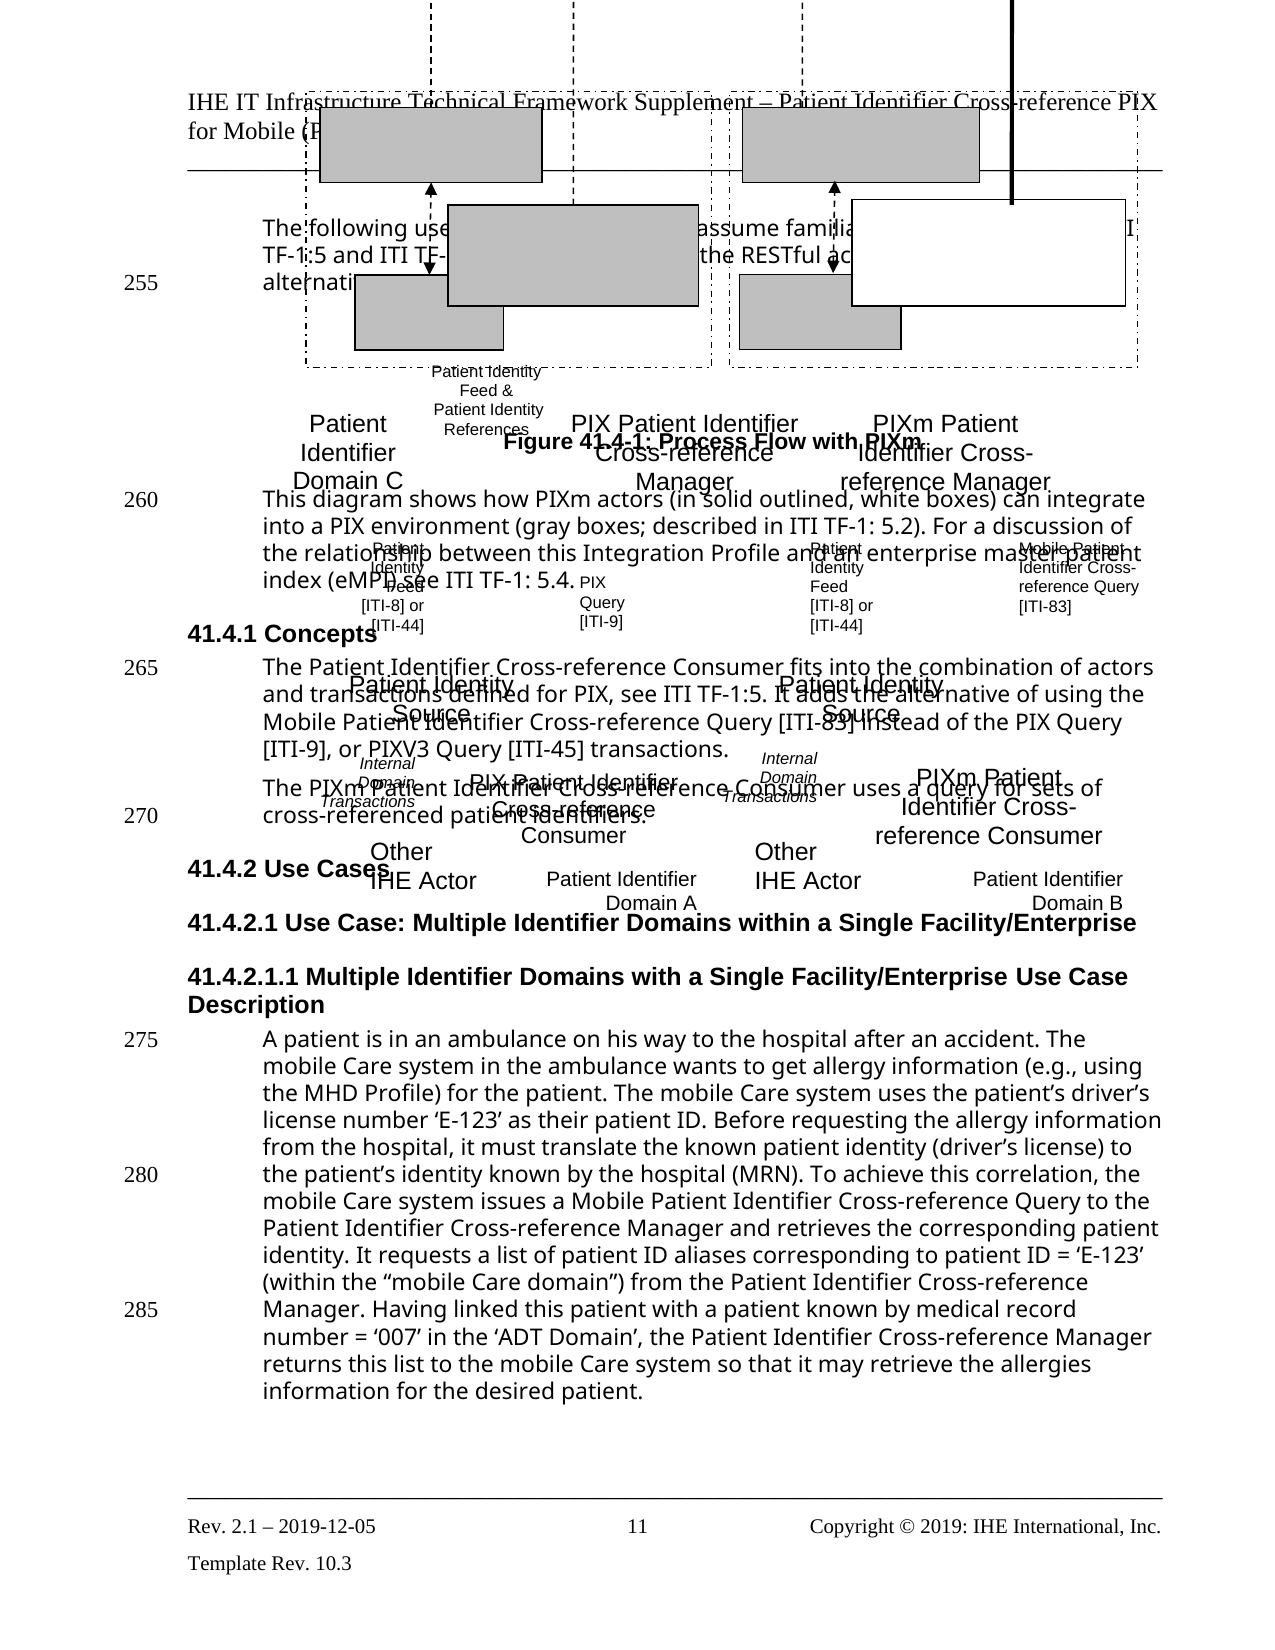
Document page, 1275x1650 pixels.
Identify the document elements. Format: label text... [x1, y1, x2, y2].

text A patient is in an ambulance on his way to the hospital after an accident. The mobile Care system in the ambulance wants to get allergy information (e.g., using the MHD Profile) for the patient. The mobile Care system uses the patient’s driver’s license number ‘E-123’ as their patient ID. Before requesting the allergy information from the hospital, it must translate the known patient identity (driver’s license) to the patient’s identity known by the hospital (MRN). To achieve this correlation, the mobile Care system issues a Mobile Patient Identifier Cross-reference Query to the Patient Identifier Cross-reference Manager and retrieves the corresponding patient identity. It requests a list of patient ID aliases corresponding to patient ID = ‘E-123’ (within the “mobile Care domain”) from the Patient Identifier Cross-reference Manager. Having linked this patient with a patient known by medical record number = ‘007’ in the ‘ADT Domain’, the Patient Identifier Cross-reference Manager returns this list to the mobile Care system so that it may retrieve the allergies information for the desired patient. [262, 1025, 1162, 1404]
subtitle 41.4.2 Use Cases [187, 854, 1162, 883]
subtitle 41.4.1 Concepts [187, 619, 1162, 648]
title Figure 41.4-1: Process Flow with PIXm [771, 427, 1162, 454]
text The following use case and descriptions assume familiarity with the profiles in ITI TF-1:5 and ITI TF-1:23, and only describe the RESTful actors and transaction alternatives. [699, 215, 851, 296]
subtitle 41.4.2.1 Use Case: Multiple Identifier Domains within a Single Facility/Enterprise [187, 908, 1162, 937]
subtitle 41.4.2.1.1 Multiple Identifier Domains with a Single Facility/Enterprise Use Case Description [187, 962, 1162, 1019]
text This diagram shows how PIXm actors (in solid outlined, white boxes) can integrate into a PIX environment (gray boxes; described in ITI TF-1: 5.2). For a discussion of the relationship between this Integration Profile and an enterprise master patient index (eMPI) see ITI TF-1: 5.4. [262, 486, 1162, 594]
title Figure 41.4-1: Process Flow with PIXm [262, 427, 772, 454]
text The PIXm Patient Identifier Cross-reference Consumer uses a query for sets of cross-referenced patient identifiers. [262, 775, 1162, 829]
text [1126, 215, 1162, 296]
text The following use case and descriptions assume familiarity with the profiles in ITI TF-1:5 and ITI TF-1:23, and only describe the RESTful actors and transaction alternatives. [262, 215, 447, 296]
text The Patient Identifier Cross-reference Consumer fits into the combination of actors and transactions defined for PIX, see ITI TF-1:5. It adds the alternative of using the Mobile Patient Identifier Cross-reference Query [ITI-83] instead of the PIX Query [ITI-9], or PIXV3 Query [ITI-45] transactions. [262, 654, 1162, 762]
